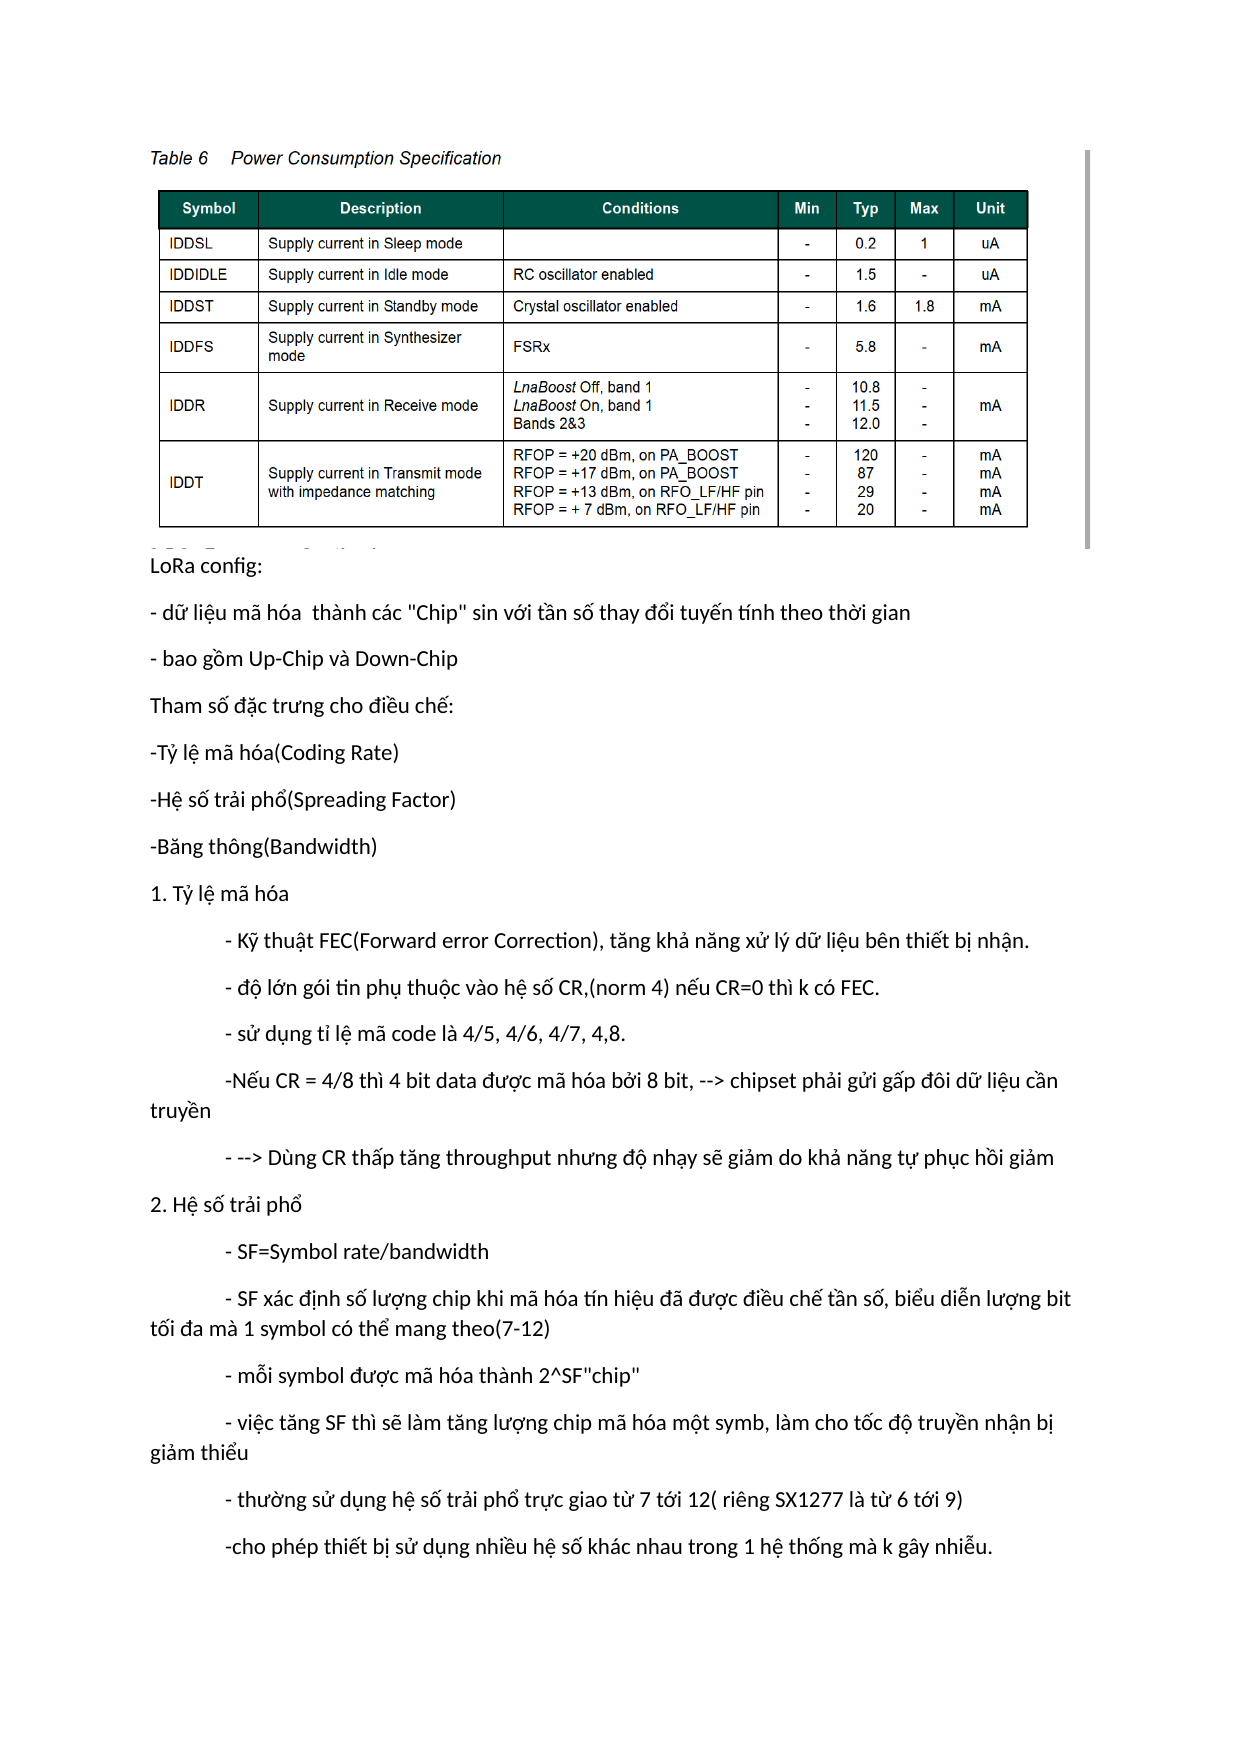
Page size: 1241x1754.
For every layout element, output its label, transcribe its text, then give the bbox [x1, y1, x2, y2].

picture [150, 150, 1091, 549]
text - --> Dùng CR thấp tăng throughput nhưng độ nhạy sẽ giảm do khả năng tự phục hồi giảm [150, 1143, 1090, 1171]
text - thường sử dụng hệ số trải phổ trực giao từ 7 tới 12( riêng SX1277 là từ 6 tới 9) [150, 1485, 1090, 1513]
text 1. Tỷ lệ mã hóa [150, 879, 1090, 907]
text - Kỹ thuật FEC(Forward error Correction), tăng khả năng xử lý dữ liệu bên thiết bị nhận. [150, 926, 1090, 954]
text - dữ liệu mã hóa thành các "Chip" sin với tần số thay đổi tuyến tính theo thời gian [150, 598, 1090, 626]
text - SF xác định số lượng chip khi mã hóa tín hiệu đã được điều chế tần số, biểu diễn lượng bit tối đa mà 1 symbol có thể mang theo(7-12) [150, 1284, 1090, 1342]
text LoRa config: [150, 549, 1090, 579]
text - độ lớn gói tin phụ thuộc vào hệ số CR,(norm 4) nếu CR=0 thì k có FEC. [150, 973, 1090, 1001]
text -Nếu CR = 4/8 thì 4 bit data được mã hóa bởi 8 bit, --> chipset phải gửi gấp đôi dữ liệu cần truyền [150, 1066, 1090, 1124]
text -Băng thông(Bandwidth) [150, 832, 1090, 860]
text -Tỷ lệ mã hóa(Coding Rate) [150, 738, 1090, 766]
text - bao gồm Up-Chip và Down-Chip [150, 644, 1090, 672]
text -Hệ số trải phổ(Spreading Factor) [150, 785, 1090, 813]
text - SF=Symbol rate/bandwidth [150, 1237, 1090, 1265]
text Tham số đặc trưng cho điều chế: [150, 691, 1090, 719]
text -cho phép thiết bị sử dụng nhiều hệ số khác nhau trong 1 hệ thống mà k gây nhiễu. [150, 1532, 1090, 1560]
text 2. Hệ số trải phổ [150, 1190, 1090, 1218]
text - sử dụng tỉ lệ mã code là 4/5, 4/6, 4/7, 4,8. [150, 1019, 1090, 1047]
text - việc tăng SF thì sẽ làm tăng lượng chip mã hóa một symb, làm cho tốc độ truyền nhận bị giảm thiểu [150, 1408, 1090, 1466]
text - mỗi symbol được mã hóa thành 2^SF"chip" [150, 1361, 1090, 1389]
